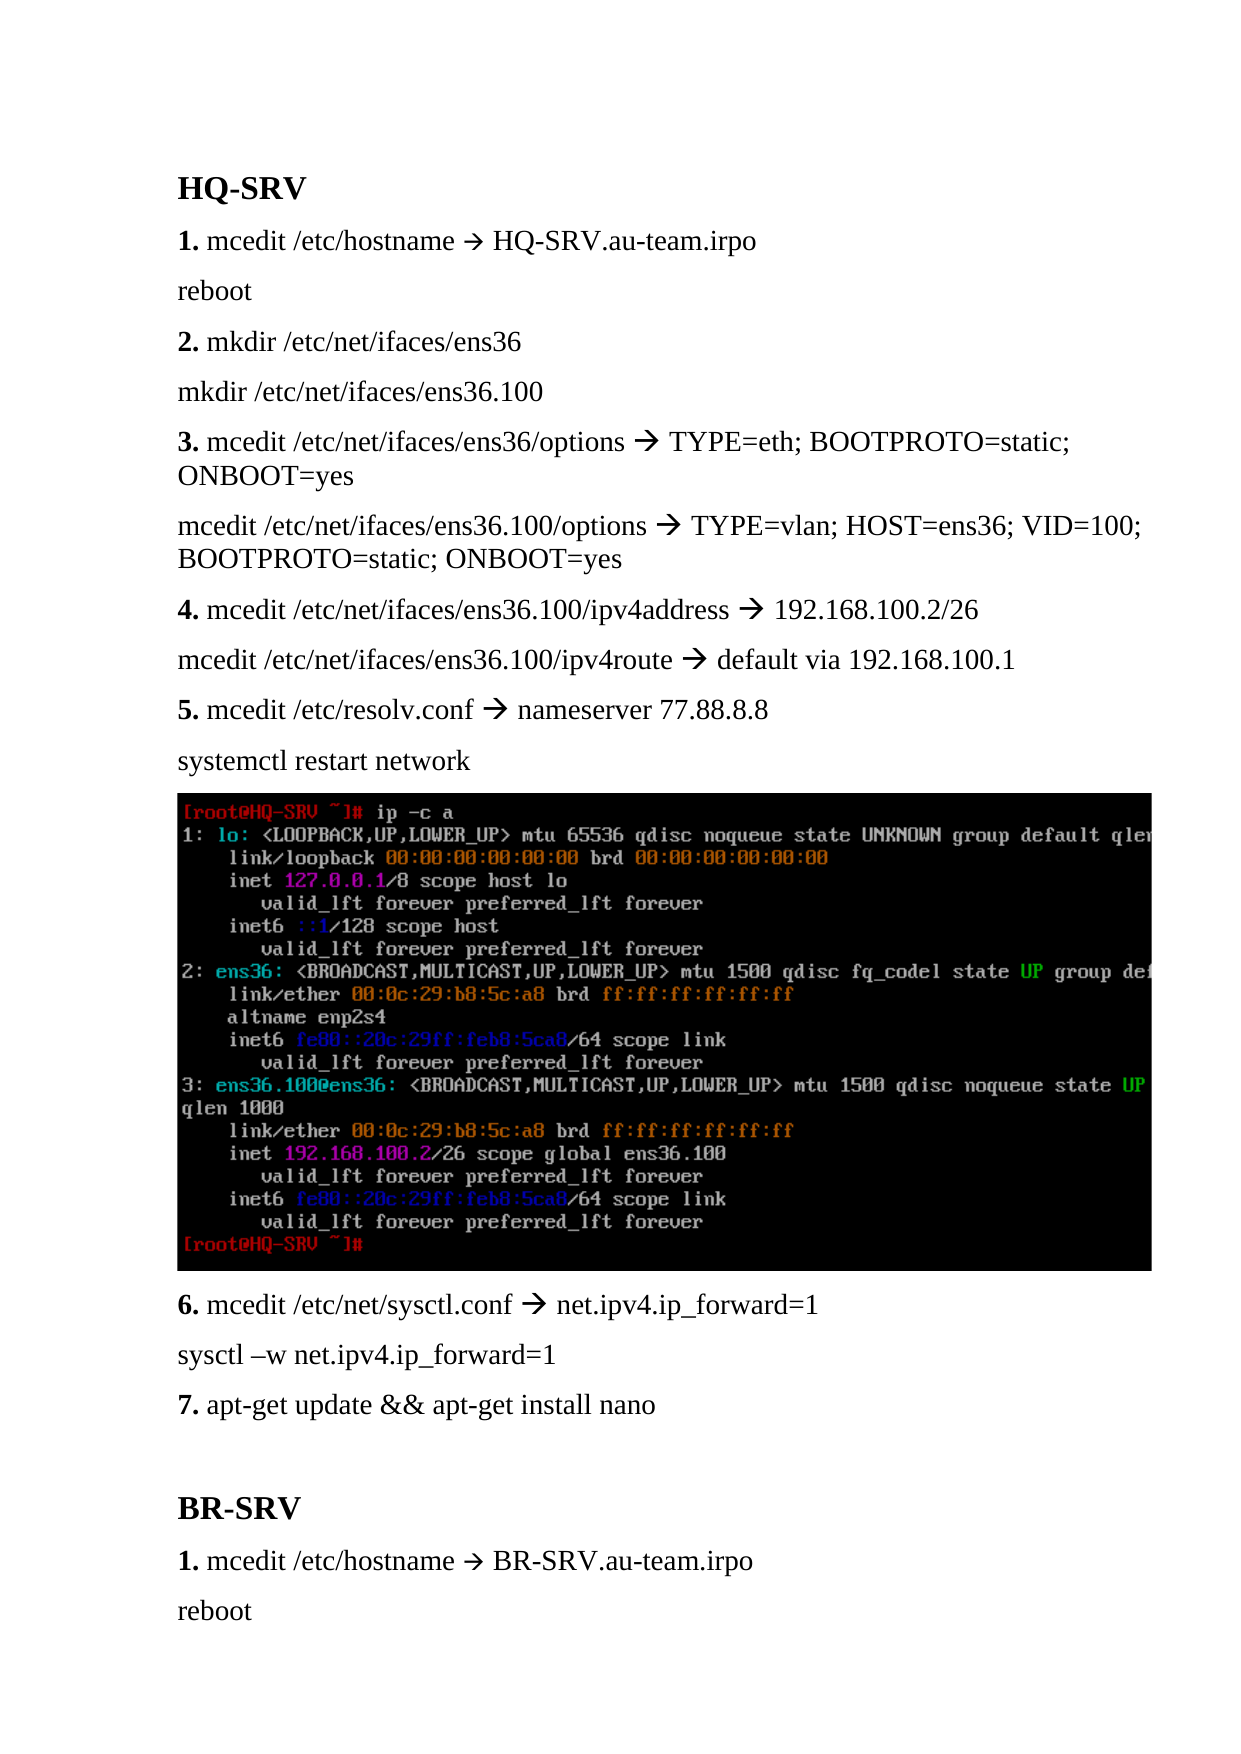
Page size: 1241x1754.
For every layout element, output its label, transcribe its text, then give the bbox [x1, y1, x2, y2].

text reboot [177, 273, 1152, 307]
text 2. mkdir /etc/net/ifaces/ens36 [177, 324, 1152, 357]
text systemctl restart network [177, 743, 1152, 776]
text mcedit /etc/net/ifaces/ens36.100/ipv4route default via 192.168.100.1 [177, 642, 1152, 676]
text 4. mcedit /etc/net/ifaces/ens36.100/ipv4address 192.168.100.2/26 [177, 592, 1152, 626]
text mcedit /etc/net/ifaces/ens36.100/options TYPE=vlan; HOST=ens36; VID=100; BOOTPROTO=static; ONBOOT=yes [177, 508, 1152, 575]
text 1. mcedit /etc/hostname BR-SRV.au-team.irpo [177, 1543, 1152, 1576]
text 1. mcedit /etc/hostname HQ-SRV.au-team.irpo [177, 223, 1152, 257]
text 7. apt-get update && apt-get install nano [177, 1387, 1152, 1421]
text 6. mcedit /etc/net/sysctl.conf net.ipv4.ip_forward=1 [177, 1287, 1152, 1321]
picture [177, 793, 1152, 1271]
text sysctl –w net.ipv4.ip_forward=1 [177, 1337, 1152, 1371]
text HQ-SRV [177, 168, 1152, 207]
text reboot [177, 1593, 1152, 1627]
text BR-SRV [177, 1488, 1152, 1526]
text 5. mcedit /etc/resolv.conf nameserver 77.88.8.8 [177, 692, 1152, 726]
text 3. mcedit /etc/net/ifaces/ens36/options TYPE=eth; BOOTPROTO=static; ONBOOT=yes [177, 424, 1152, 491]
text mkdir /etc/net/ifaces/ens36.100 [177, 374, 1152, 407]
